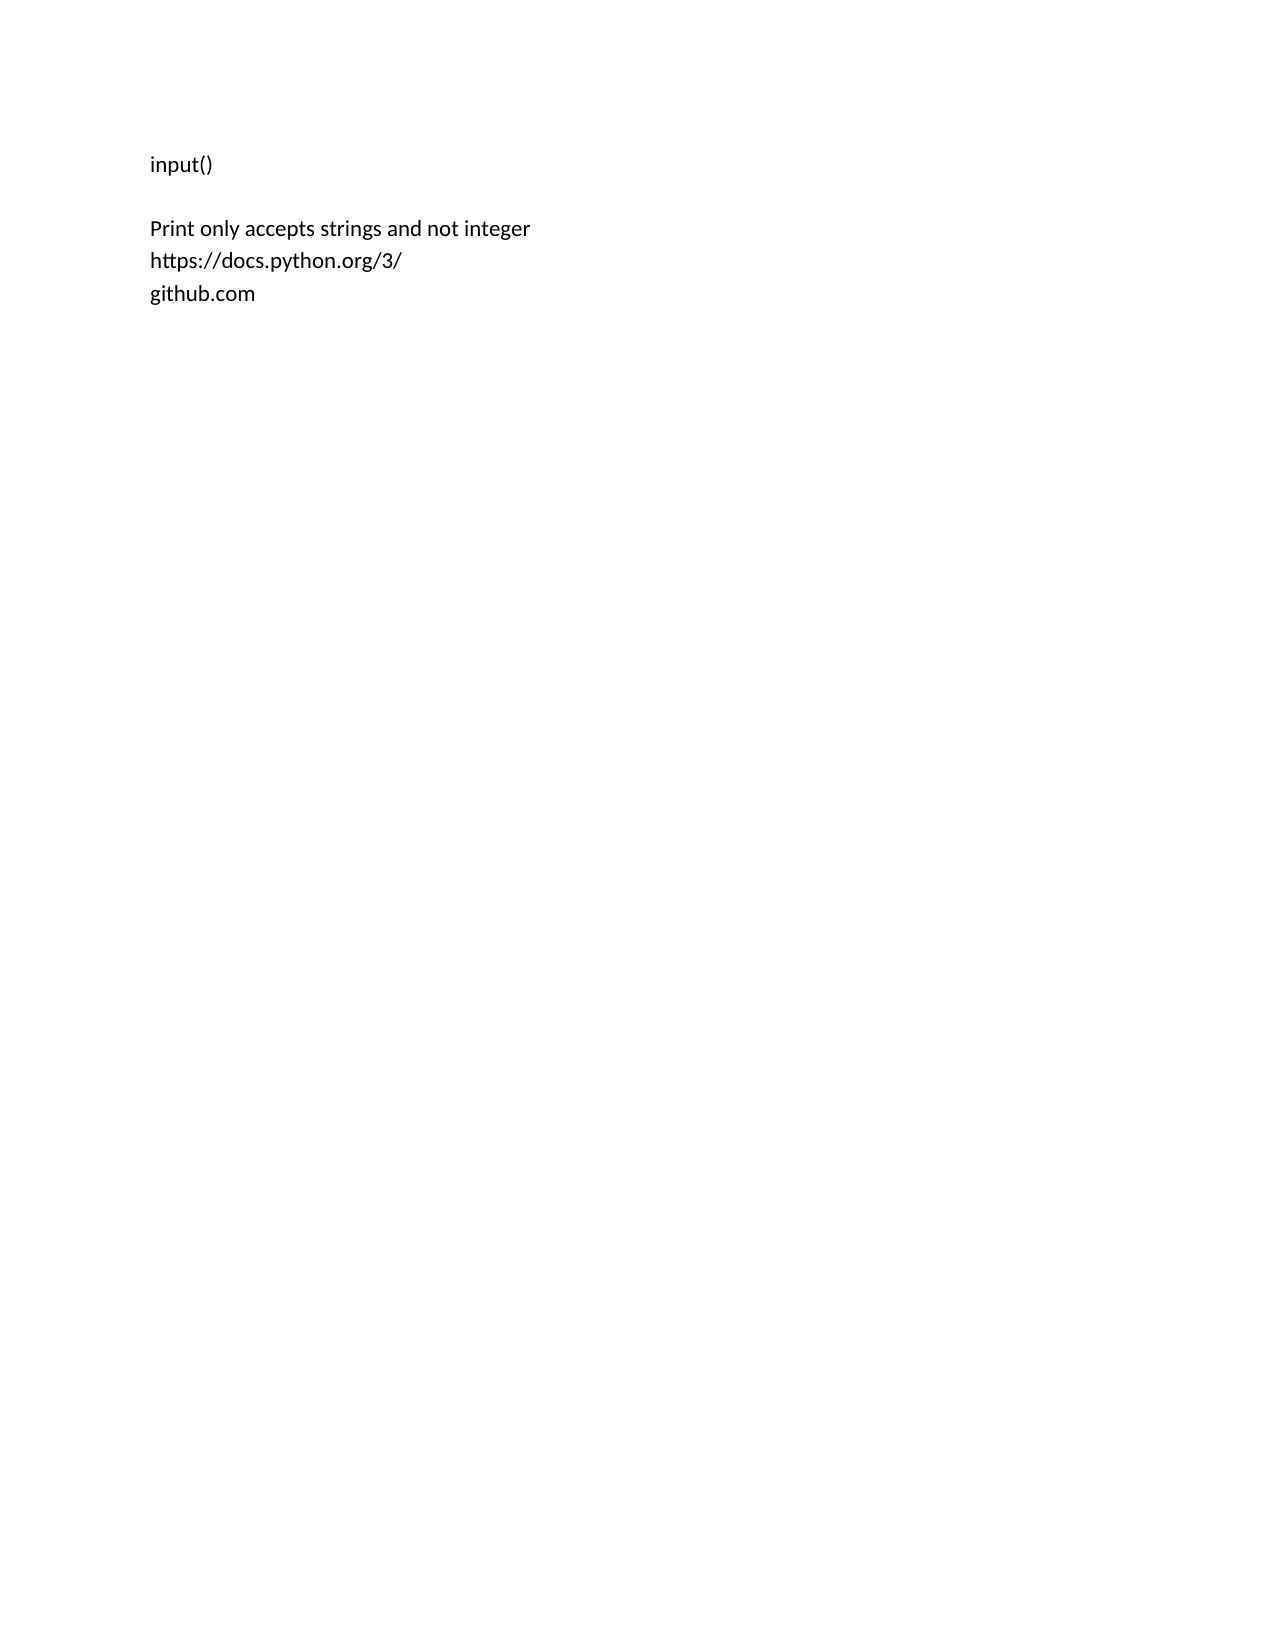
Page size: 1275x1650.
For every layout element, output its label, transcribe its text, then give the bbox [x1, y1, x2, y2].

text input() [150, 150, 1125, 178]
text Print only accepts strings and not integer [150, 214, 1125, 242]
text https://docs.python.org/3/ [150, 247, 1125, 274]
text github.com [150, 279, 1125, 307]
